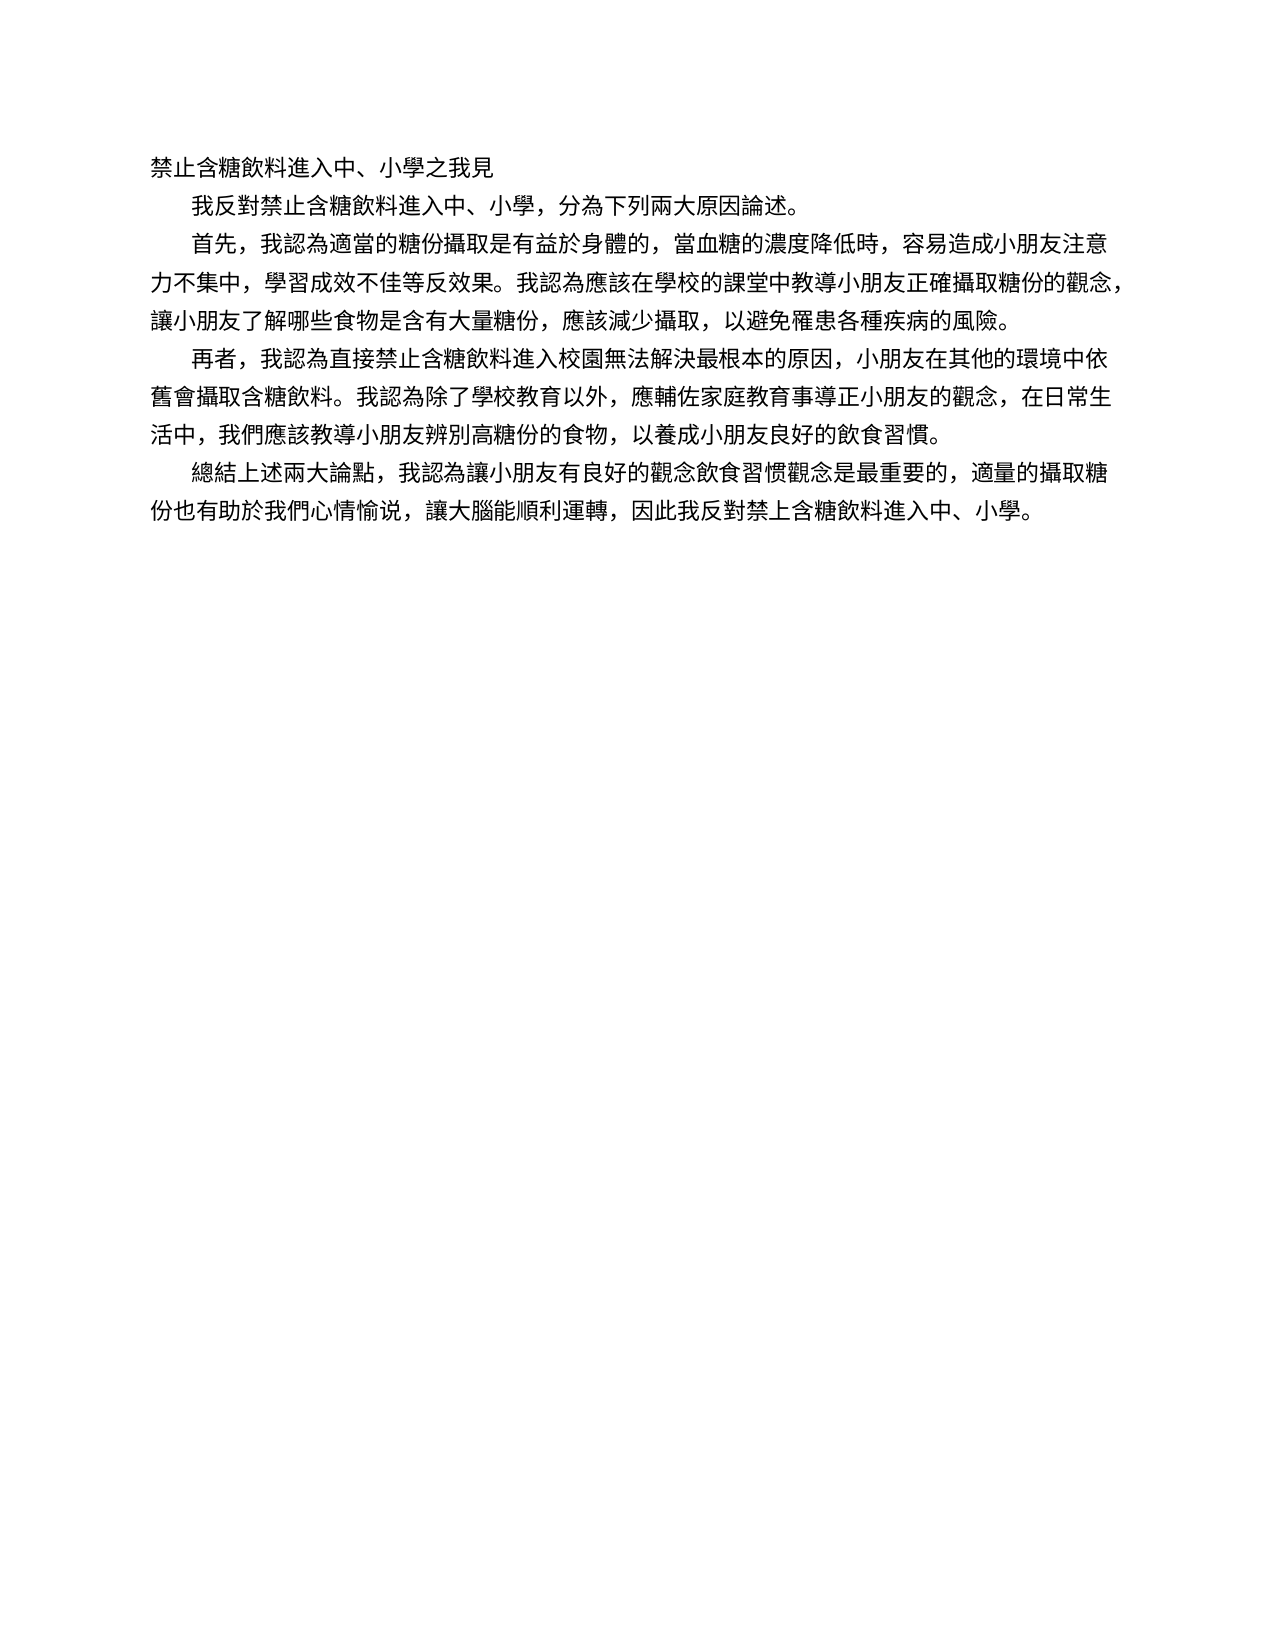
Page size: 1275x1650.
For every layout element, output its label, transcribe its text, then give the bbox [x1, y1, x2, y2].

text 禁止含糖飲料進入中、小學之我見 [150, 150, 1125, 183]
text 總結上述兩大論點，我認為讓小朋友有良好的觀念飲食習惯觀念是最重要的，適量的攝取糖份也有助於我們心情愉说，讓大腦能順利運轉，因此我反對禁上含糖飲料進入中、小學。 [150, 455, 1125, 526]
text 我反對禁止含糖飲料進入中、小學，分為下列兩大原因論述。 [150, 188, 1125, 221]
text 再者，我認為直接禁止含糖飲料進入校園無法解決最根本的原因，小朋友在其他的環境中依舊會攝取含糖飲料。我認為除了學校教育以外，應輔佐家庭教育事導正小朋友的觀念，在日常生活中，我們應該教導小朋友辨別高糖份的食物，以養成小朋友良好的飲食習慣。 [150, 341, 1125, 450]
text 首先，我認為適當的糖份攝取是有益於身體的，當血糖的濃度降低時，容易造成小朋友注意力不集中，學習成效不佳等反效果。我認為應該在學校的課堂中教導小朋友正確攝取糖份的觀念，讓小朋友了解哪些食物是含有大量糖份，應該減少攝取，以避免罹患各種疾病的風險。 [150, 226, 1125, 336]
